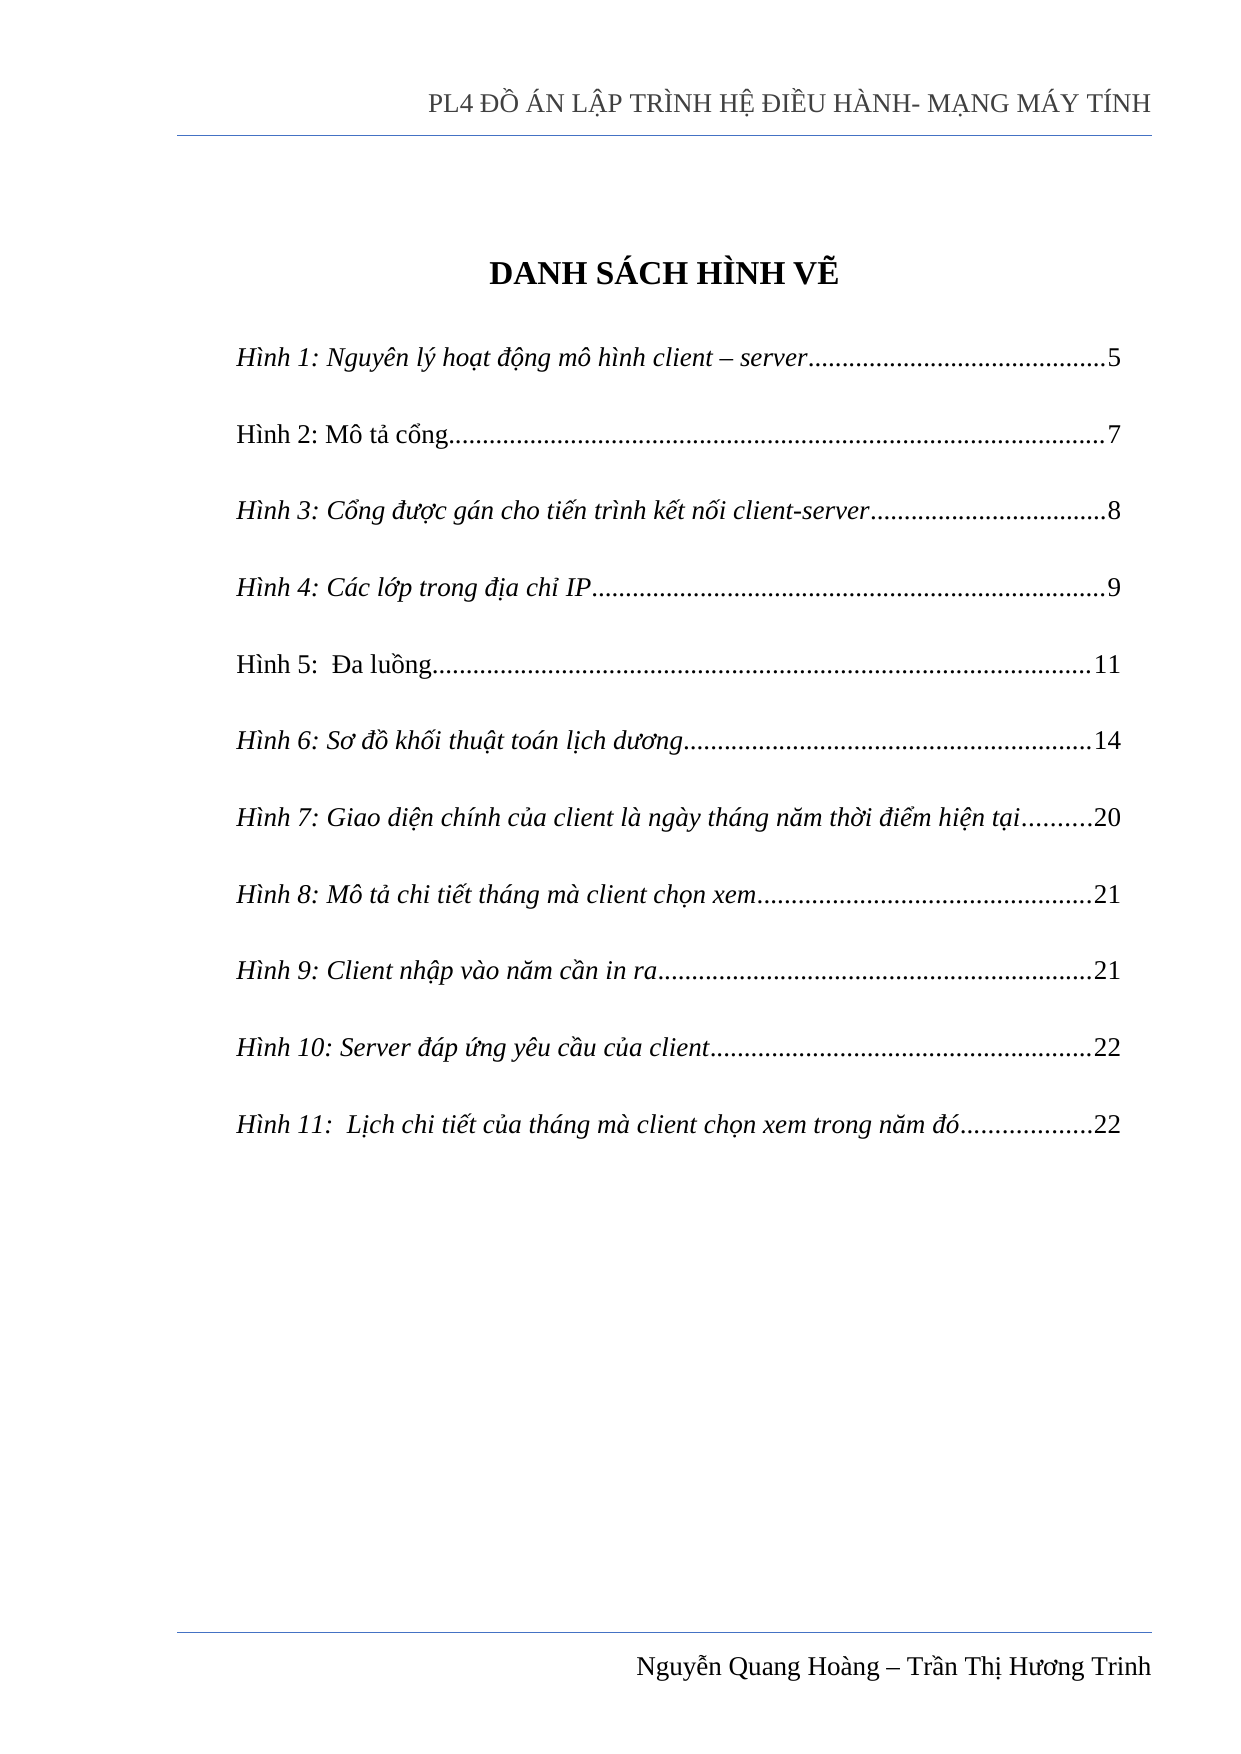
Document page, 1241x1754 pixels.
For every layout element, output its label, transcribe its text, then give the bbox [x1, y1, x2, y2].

text Hình 1: Nguyên lý hoạt động mô hình client – server 5 [177, 341, 1152, 372]
text Hình 2: Mô tả cổng 7 [177, 418, 1152, 449]
text Hình 9: Client nhập vào năm cần in ra 21 [177, 954, 1152, 986]
text Hình 4: Các lớp trong địa chỉ IP 9 [177, 571, 1152, 602]
text Hình 11: Lịch chi tiết của tháng mà client chọn xem trong năm đó 22 [177, 1108, 1152, 1139]
text Hình 5: Đa luồng 11 [177, 648, 1152, 679]
text Hình 3: Cổng được gán cho tiến trình kết nối client-server 8 [177, 494, 1152, 526]
text Hình 6: Sơ đồ khối thuật toán lịch dương 14 [177, 724, 1152, 756]
title DANH SÁCH HÌNH VẼ [177, 253, 1152, 292]
text Hình 10: Server đáp ứng yêu cầu của client 22 [177, 1031, 1152, 1062]
text Hình 8: Mô tả chi tiết tháng mà client chọn xem 21 [177, 878, 1152, 909]
text Hình 7: Giao diện chính của client là ngày tháng năm thời điểm hiện tại 20 [177, 801, 1152, 832]
